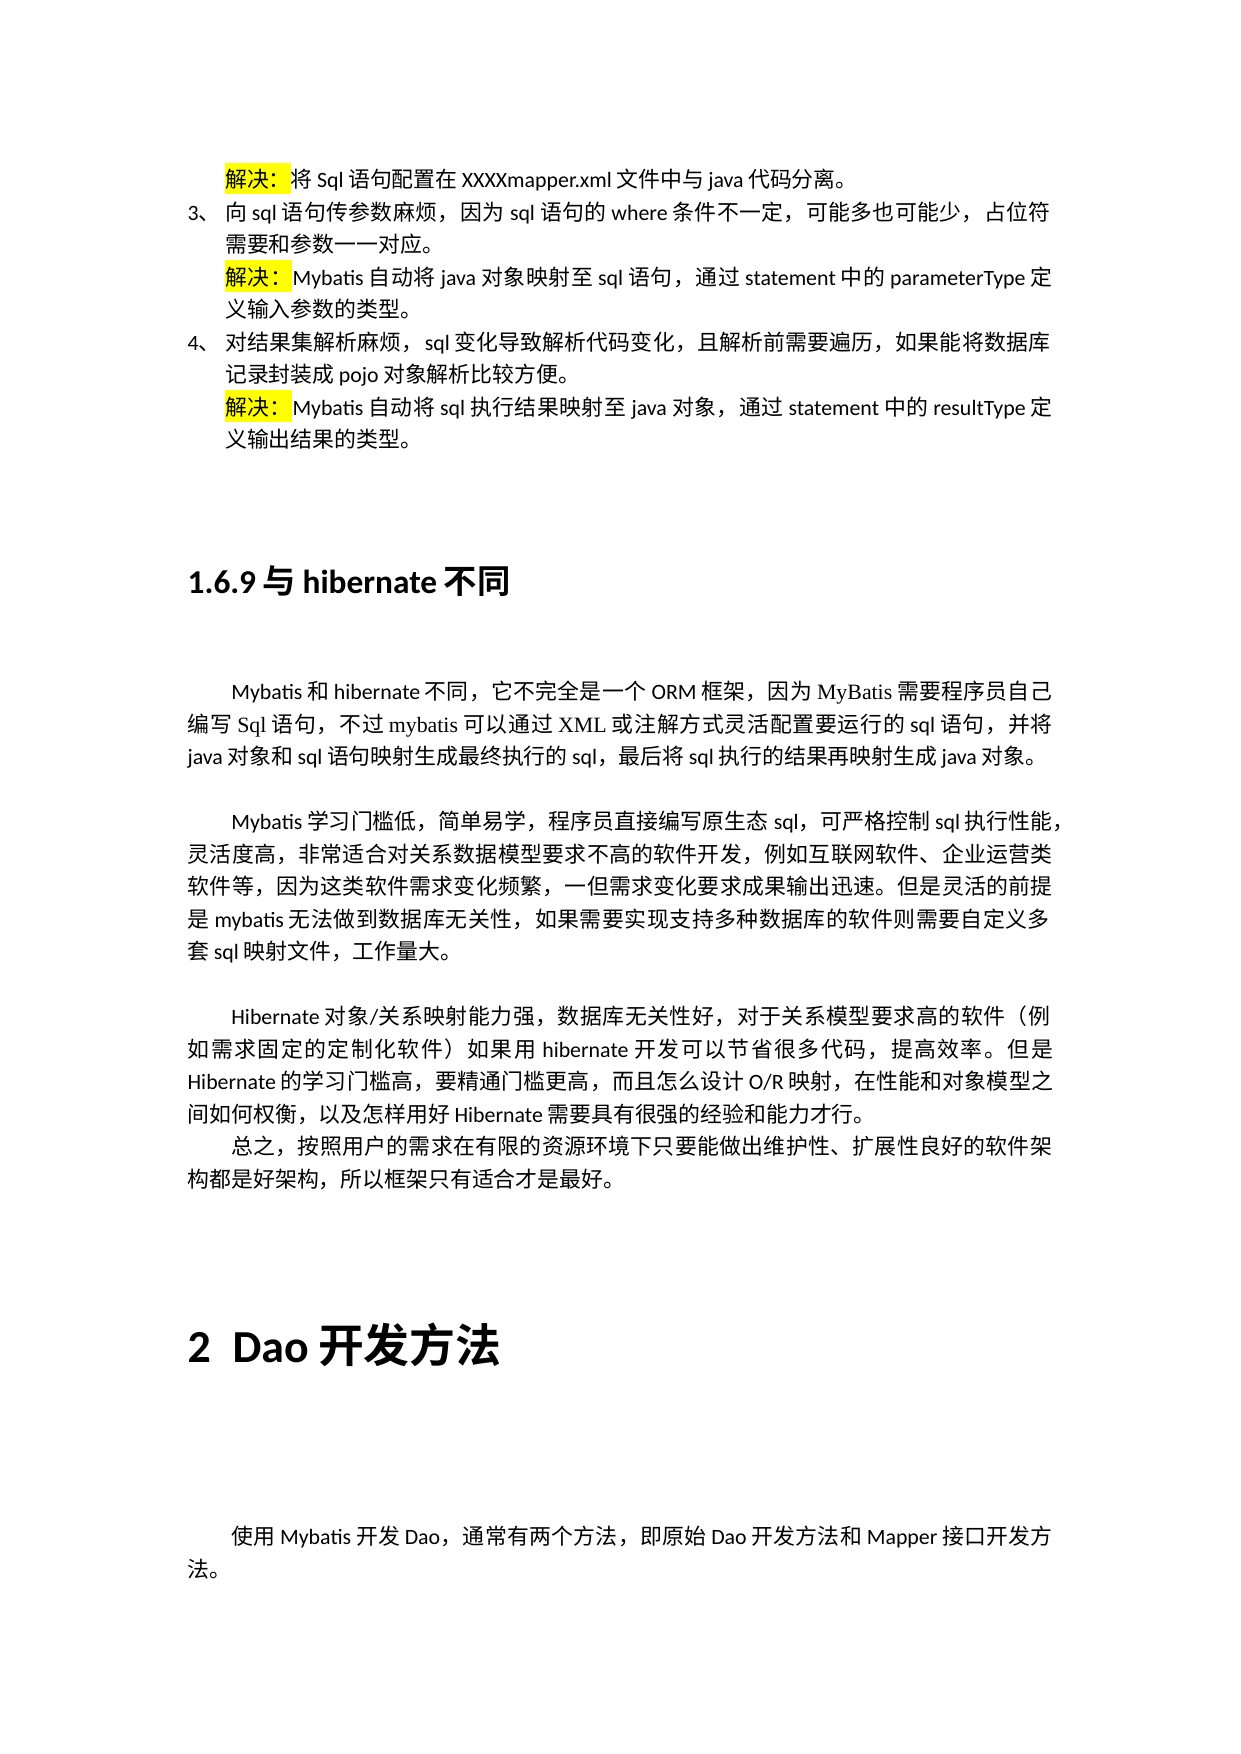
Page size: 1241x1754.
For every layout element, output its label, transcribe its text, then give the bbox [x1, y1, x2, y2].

list 解决：将Sql语句配置在XXXXmapper.xml文件中与java代码分离。 [225, 162, 1053, 194]
text Mybatis学习门槛低，简单易学，程序员直接编写原生态sql，可严格控制sql执行性能，灵活度高，非常适合对关系数据模型要求不高的软件开发，例如互联网软件、企业运营类软件等，因为这类软件需求变化频繁，一但需求变化要求成果输出迅速。但是灵活的前提是mybatis无法做到数据库无关性，如果需要实现支持多种数据库的软件则需要自定义多套sql映射文件，工作量大。 [187, 804, 1053, 966]
text Hibernate对象/关系映射能力强，数据库无关性好，对于关系模型要求高的软件（例如需求固定的定制化软件）如果用hibernate开发可以节省很多代码，提高效率。但是Hibernate的学习门槛高，要精通门槛更高，而且怎么设计O/R映射，在性能和对象模型之间如何权衡，以及怎样用好Hibernate需要具有很强的经验和能力才行。 [187, 999, 1053, 1129]
list 解决：Mybatis自动将sql执行结果映射至java对象，通过statement中的resultType定义输出结果的类型。 [225, 389, 1053, 454]
list 对结果集解析麻烦，sql变化导致解析代码变化，且解析前需要遍历，如果能将数据库记录封装成pojo对象解析比较方便。 [187, 324, 1053, 389]
list 向sql语句传参数麻烦，因为sql语句的where条件不一定，可能多也可能少，占位符需要和参数一一对应。 [187, 194, 1053, 259]
text 总之，按照用户的需求在有限的资源环境下只要能做出维护性、扩展性良好的软件架构都是好架构，所以框架只有适合才是最好。 [187, 1129, 1053, 1194]
subtitle Dao开发方法 [187, 1294, 1053, 1392]
list 解决：Mybatis自动将java对象映射至sql语句，通过statement中的parameterType定义输入参数的类型。 [225, 259, 1053, 324]
text Mybatis和hibernate不同，它不完全是一个ORM框架，因为MyBatis需要程序员自己编写Sql语句，不过mybatis可以通过XML或注解方式灵活配置要运行的sql语句，并将java对象和sql语句映射生成最终执行的sql，最后将sql执行的结果再映射生成java对象。 [187, 674, 1053, 771]
text 使用Mybatis开发Dao，通常有两个方法，即原始Dao开发方法和Mapper接口开发方法。 [187, 1519, 1053, 1584]
subtitle 与hibernate不同 [187, 547, 1053, 612]
